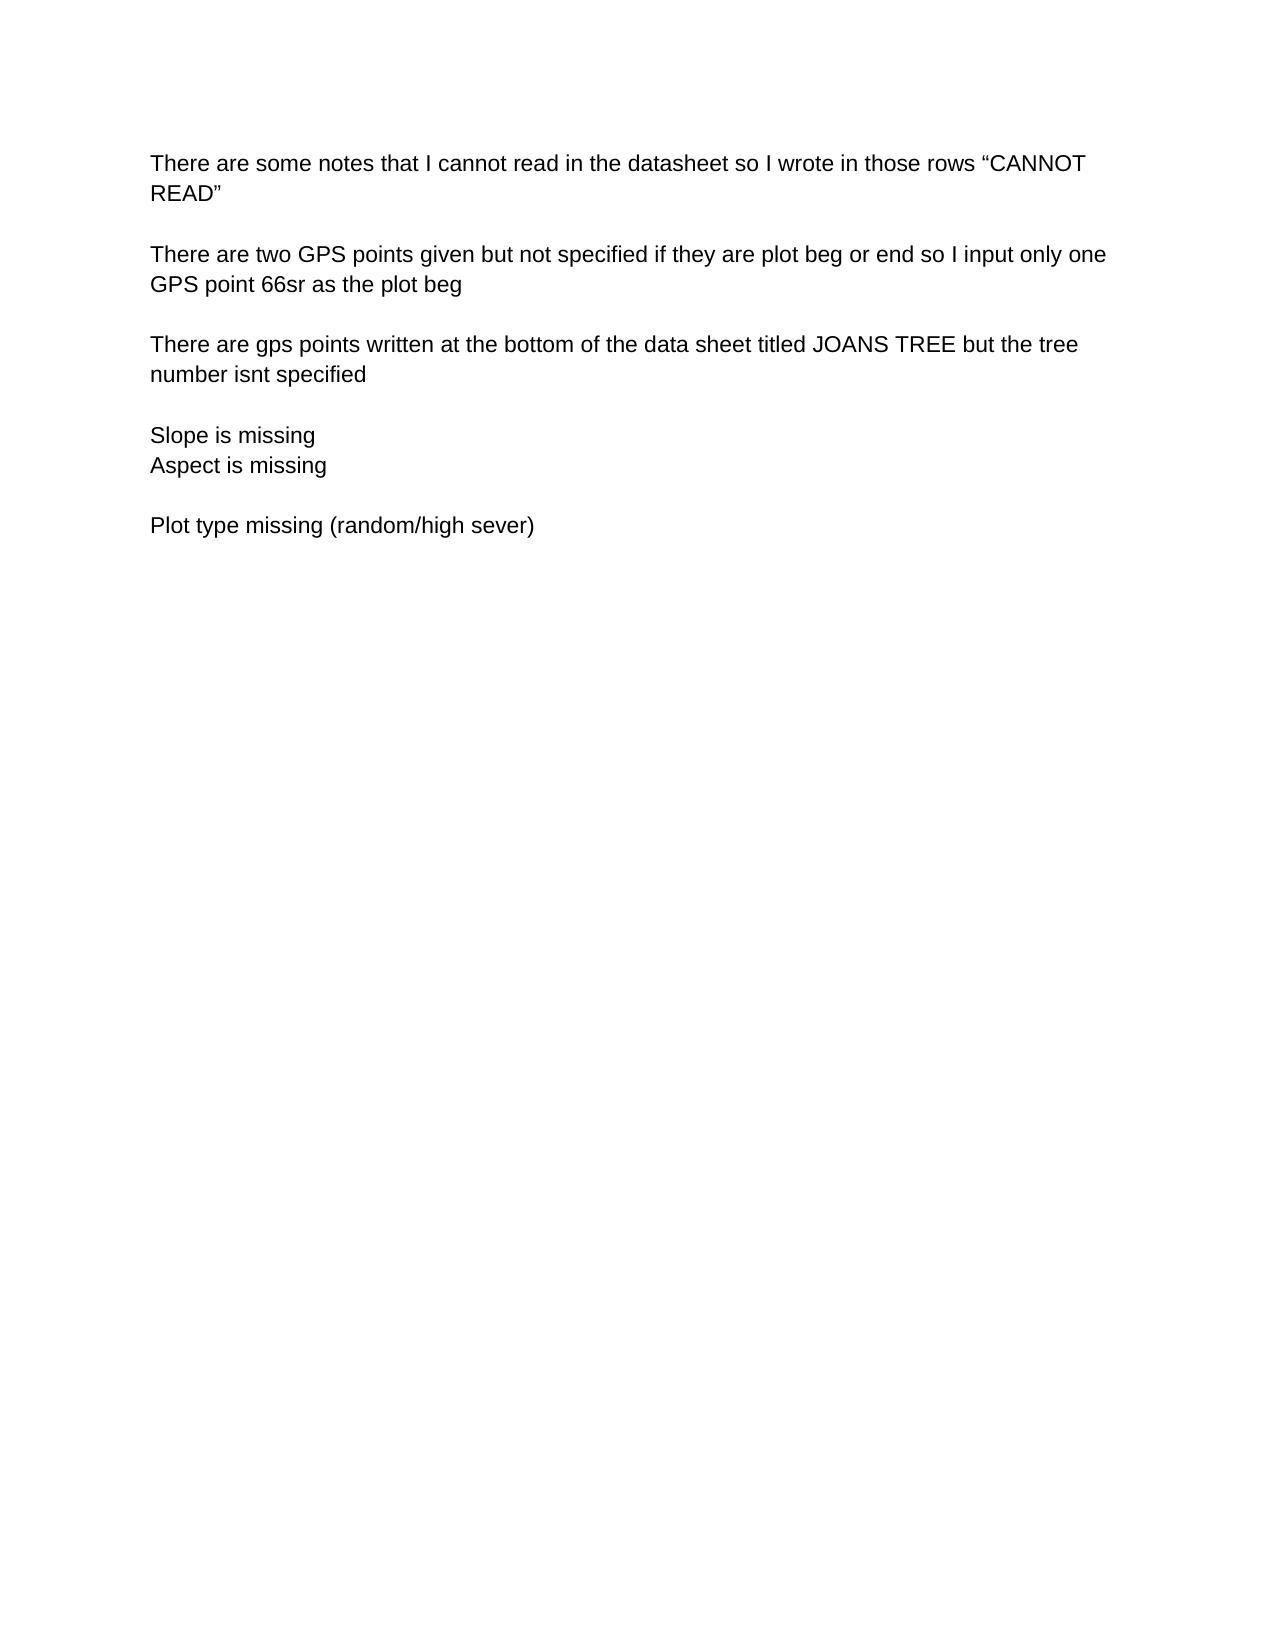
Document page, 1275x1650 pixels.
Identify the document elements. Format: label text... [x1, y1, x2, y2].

text Plot type missing (random/high sever) [150, 512, 1125, 539]
text Slope is missing [150, 422, 1125, 448]
text There are gps points written at the bottom of the data sheet titled JOANS TREE but the tree number isnt specified [150, 331, 1125, 388]
text There are some notes that I cannot read in the datasheet so I wrote in those rows “CANNOT READ” [150, 150, 1125, 207]
text Aspect is missing [150, 452, 1125, 478]
text There are two GPS points given but not specified if they are plot beg or end so I input only one GPS point 66sr as the plot beg [150, 241, 1125, 297]
